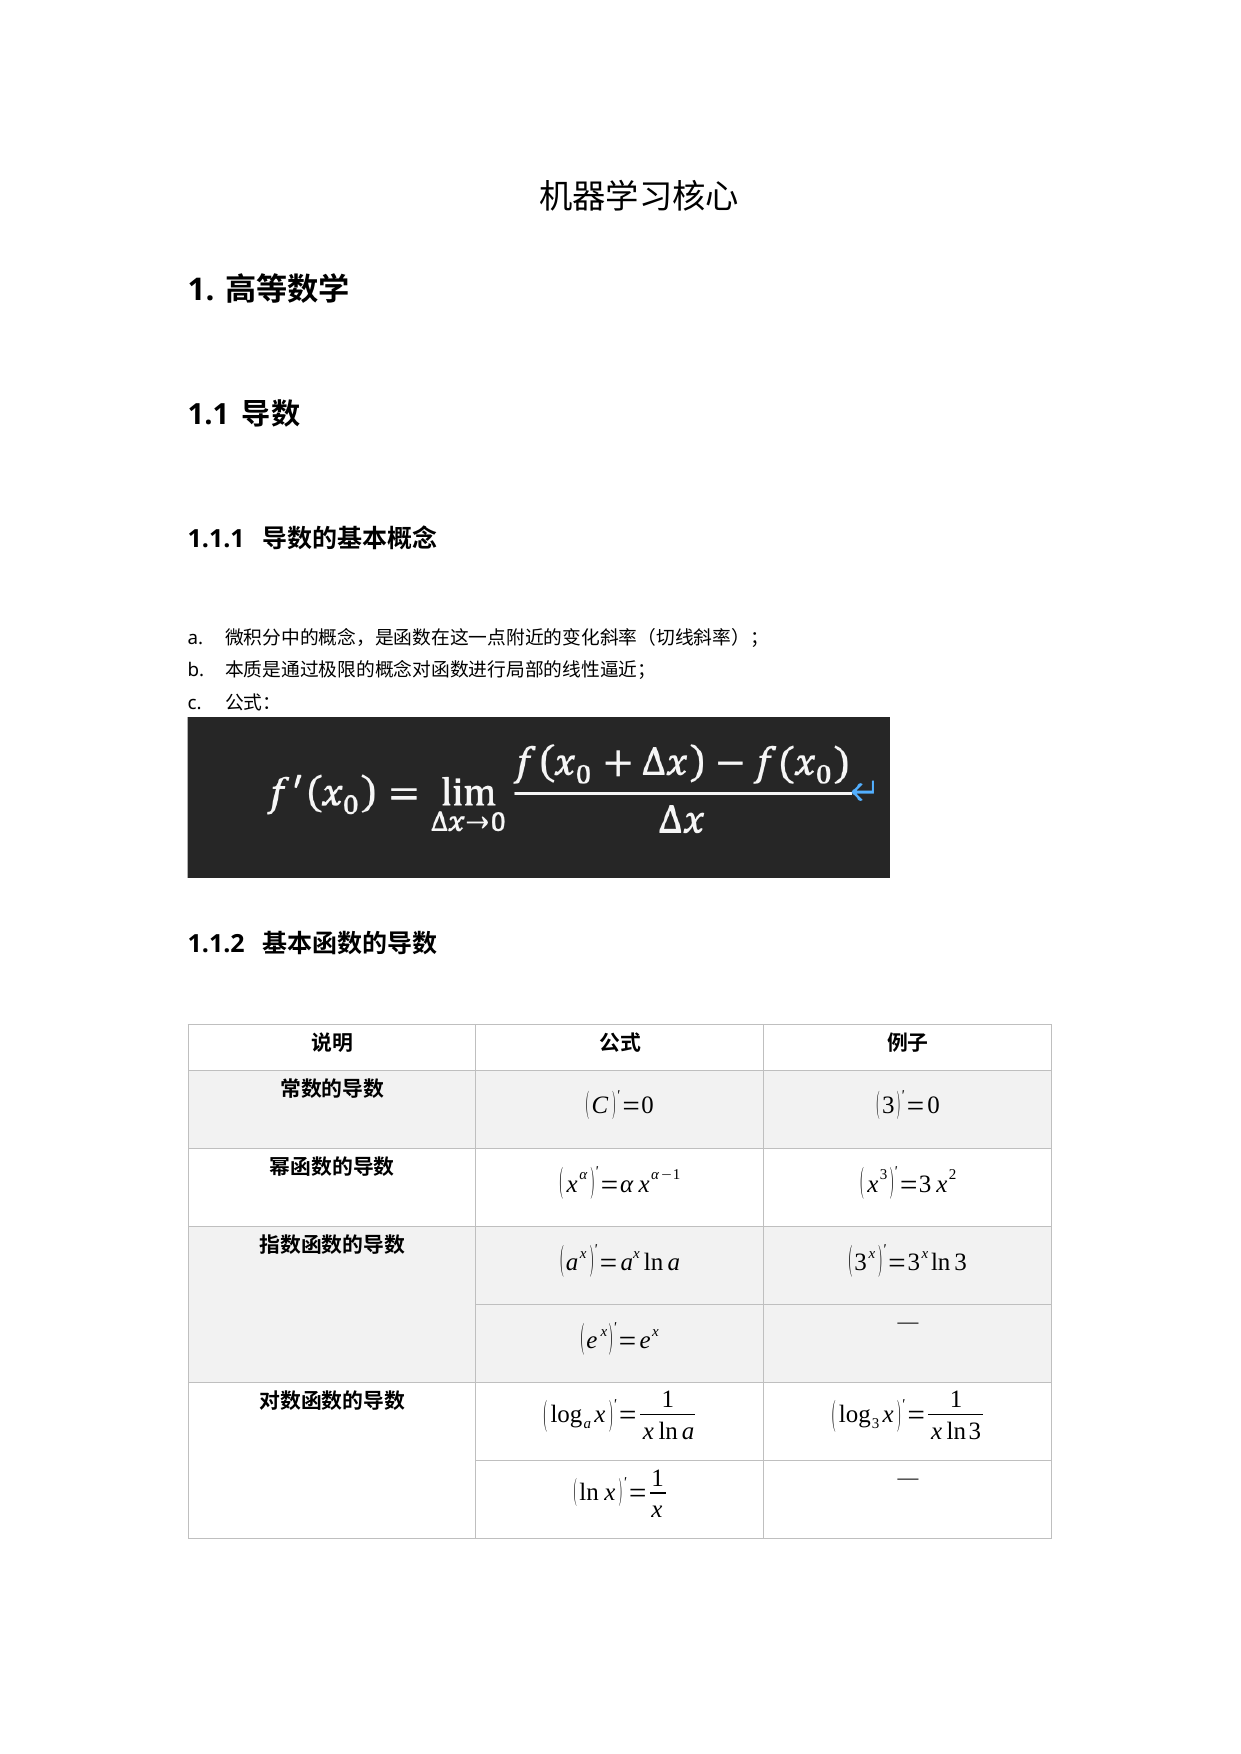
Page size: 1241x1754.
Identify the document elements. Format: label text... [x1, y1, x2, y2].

table_cell [476, 1461, 763, 1538]
list 本质是通过极限的概念对函数进行局部的线性逼近； [187, 652, 1053, 685]
table_cell [476, 1071, 763, 1148]
table_cell [764, 1071, 1051, 1148]
table_header 公式 [476, 1025, 763, 1070]
table_cell [476, 1383, 763, 1460]
table_cell 幂函数的导数 [189, 1149, 475, 1226]
table_cell [764, 1227, 1051, 1304]
table_header 说明 [189, 1025, 475, 1070]
table_cell 指数函数的导数 [189, 1227, 475, 1382]
table_cell 常数的导数 [189, 1071, 475, 1148]
table_cell 对数函数的导数 [189, 1383, 475, 1538]
picture [187, 717, 890, 878]
table_cell [764, 1149, 1051, 1226]
subtitle 高等数学 [187, 254, 1053, 319]
list 机器学习核心 [225, 162, 1053, 227]
table_cell [476, 1305, 763, 1382]
subtitle 导数 [187, 379, 1053, 444]
list 微积分中的概念，是函数在这一点附近的变化斜率（切线斜率）； [187, 620, 1053, 652]
table_cell [764, 1383, 1051, 1460]
table_cell — [764, 1305, 1051, 1382]
subtitle 导数的基本概念 [187, 504, 1053, 569]
subtitle 基本函数的导数 [187, 909, 1053, 974]
list 公式： [187, 685, 1053, 717]
table_cell [476, 1227, 763, 1304]
table_cell [476, 1149, 763, 1226]
table_cell — [764, 1461, 1051, 1538]
table_header 例子 [764, 1025, 1051, 1070]
